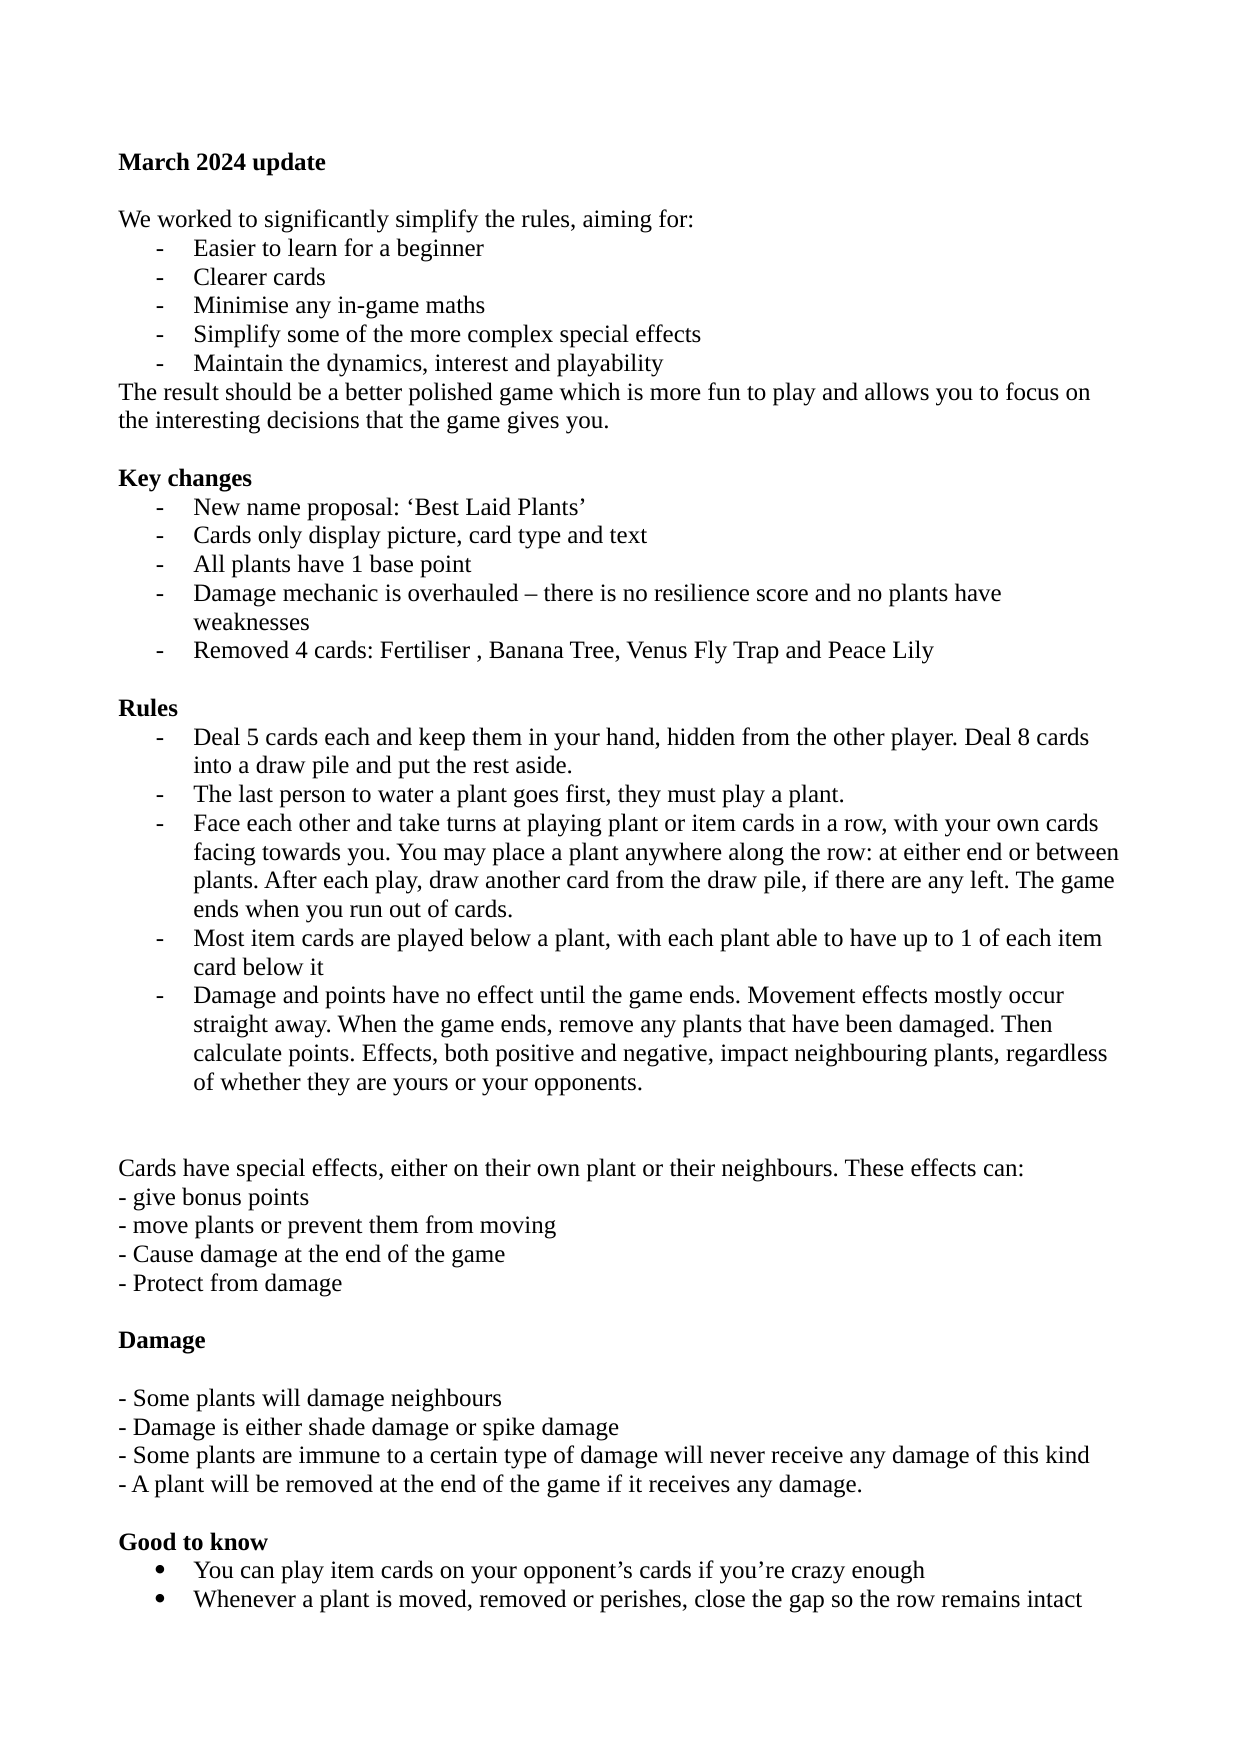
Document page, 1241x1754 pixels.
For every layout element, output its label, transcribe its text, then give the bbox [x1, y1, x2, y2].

list Maintain the dynamics, interest and playability [156, 348, 1122, 377]
text Cards have special effects, either on their own plant or their neighbours. These effects can: [118, 1153, 1122, 1182]
text - Damage is either shade damage or spike damage [118, 1412, 1122, 1441]
list Minimise any in-game maths [156, 291, 1122, 319]
text We worked to significantly simplify the rules, aiming for: [118, 204, 1122, 233]
list Cards only display picture, card type and text [156, 521, 1122, 549]
text - Some plants are immune to a certain type of damage will never receive any damage of this kind [118, 1441, 1122, 1469]
text - give bonus points [118, 1182, 1122, 1211]
list All plants have 1 base point [156, 549, 1122, 578]
text - Some plants will damage neighbours [118, 1383, 1122, 1412]
list Deal 5 cards each and keep them in your hand, hidden from the other player. Deal 8 cards into a draw pile and put the rest aside. [156, 722, 1122, 779]
text Damage [118, 1326, 1122, 1354]
list Removed 4 cards: Fertiliser , Banana Tree, Venus Fly Trap and Peace Lily [156, 636, 1122, 664]
list Simplify some of the more complex special effects [156, 319, 1122, 348]
list Easier to learn for a beginner [156, 233, 1122, 262]
text - move plants or prevent them from moving [118, 1211, 1122, 1239]
text - Protect from damage [118, 1268, 1122, 1297]
text The result should be a better polished game which is more fun to play and allows you to focus on the interesting decisions that the game gives you. [118, 377, 1122, 434]
list Clearer cards [156, 262, 1122, 291]
text Key changes [118, 463, 1122, 492]
text March 2024 update [118, 147, 1122, 176]
text - Cause damage at the end of the game [118, 1239, 1122, 1268]
list Damage mechanic is overhauled – there is no resilience score and no plants have weaknesses [156, 578, 1122, 636]
list New name proposal: ‘Best Laid Plants’ [156, 492, 1122, 521]
list Whenever a plant is moved, removed or perishes, close the gap so the row remains intact [156, 1584, 1122, 1613]
text Rules [118, 693, 1122, 722]
list Damage and points have no effect until the game ends. Movement effects mostly occur straight away. When the game ends, remove any plants that have been damaged. Then calculate points. Effects, both positive and negative, impact neighbouring plants, regardless of whether they are yours or your opponents. [156, 981, 1122, 1096]
list Most item cards are played below a plant, with each plant able to have up to 1 of each item card below it [156, 923, 1122, 981]
text - A plant will be removed at the end of the game if it receives any damage. [118, 1469, 1122, 1498]
list Face each other and take turns at playing plant or item cards in a row, with your own cards facing towards you. You may place a plant anywhere along the row: at either end or between plants. After each play, draw another card from the draw pile, if there are any left. The game ends when you run out of cards. [156, 808, 1122, 923]
list The last person to water a plant goes first, they must play a plant. [156, 779, 1122, 808]
list You can play item cards on your opponent’s cards if you’re crazy enough [156, 1556, 1122, 1584]
text Good to know [118, 1527, 1122, 1556]
